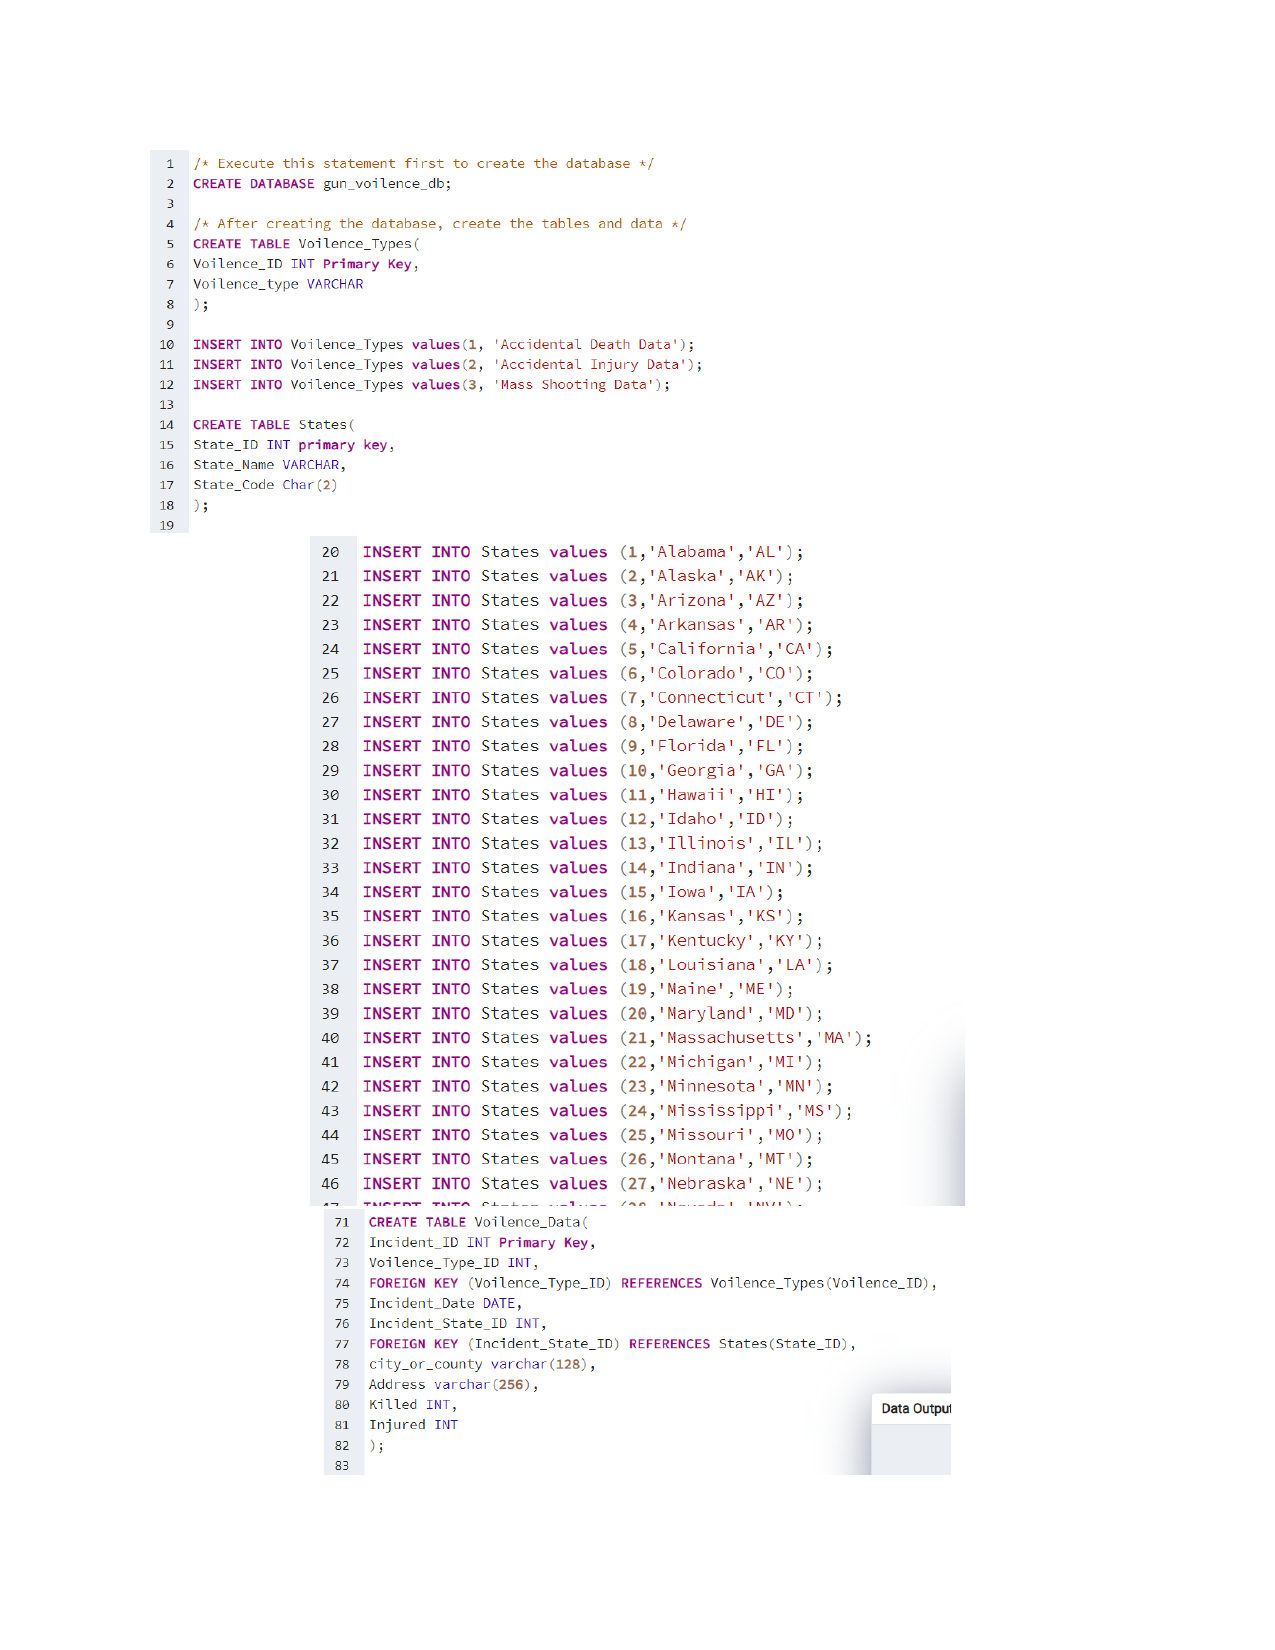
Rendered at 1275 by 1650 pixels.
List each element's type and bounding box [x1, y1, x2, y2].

picture [309, 536, 966, 1206]
picture [150, 150, 864, 533]
picture [323, 1209, 952, 1475]
